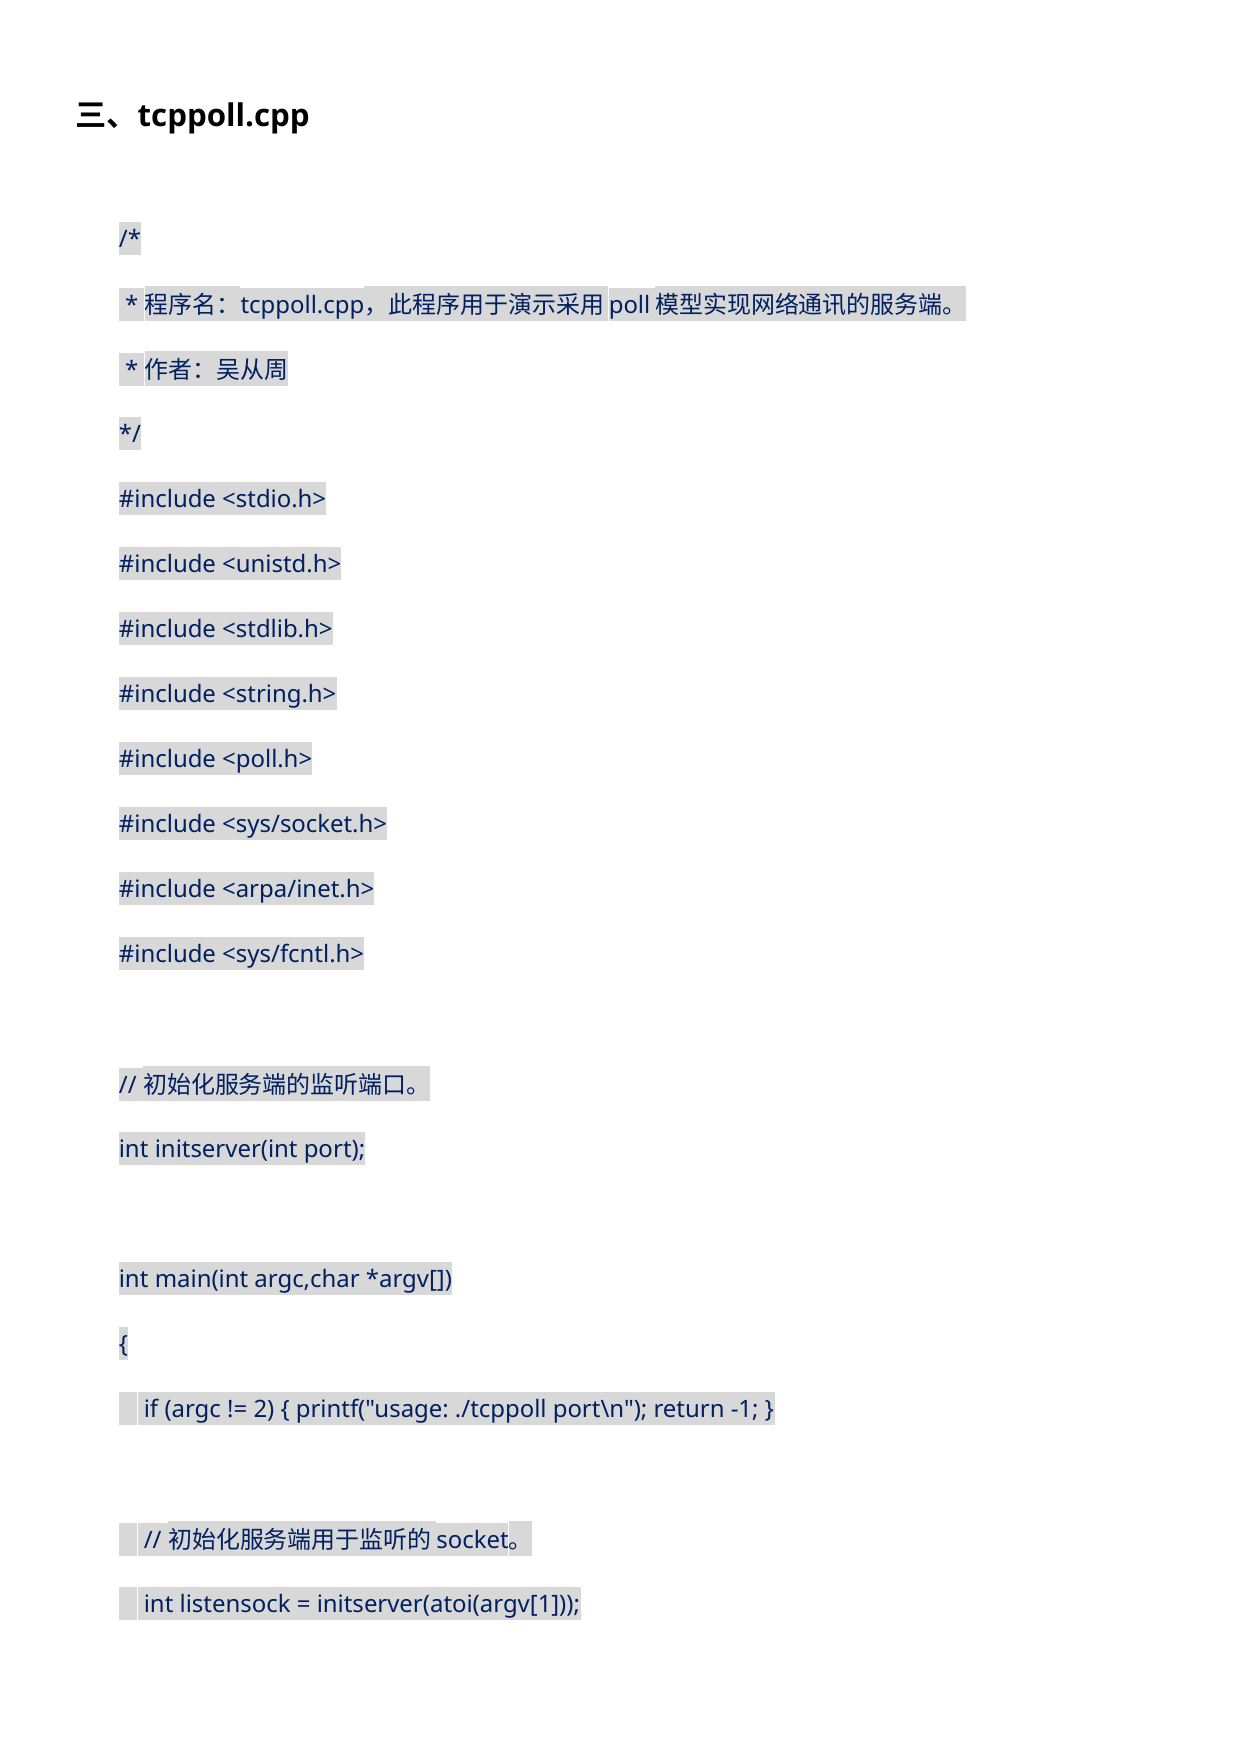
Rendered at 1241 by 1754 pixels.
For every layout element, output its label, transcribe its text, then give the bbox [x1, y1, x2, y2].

text { [119, 1311, 1165, 1376]
text // 初始化服务端用于监听的socket。 [119, 1506, 1165, 1571]
text int initserver(int port); [119, 1116, 1165, 1181]
text * 作者：吴从周 [119, 336, 1165, 401]
text #include <unistd.h> [119, 531, 1165, 596]
text #include <poll.h> [119, 726, 1165, 791]
text // 初始化服务端的监听端口。 [119, 1051, 1165, 1116]
text #include <stdlib.h> [119, 596, 1165, 661]
text if (argc != 2) { printf("usage: ./tcppoll port\n"); return -1; } [119, 1376, 1165, 1441]
subtitle 三、tcppoll.cpp [75, 81, 1165, 146]
text /* [119, 206, 1165, 271]
text #include <arpa/inet.h> [119, 856, 1165, 921]
text * 程序名：tcppoll.cpp，此程序用于演示采用poll模型实现网络通讯的服务端。 [119, 271, 1165, 336]
text #include <string.h> [119, 661, 1165, 726]
text #include <sys/socket.h> [119, 791, 1165, 856]
text */ [119, 401, 1165, 466]
text int main(int argc,char *argv[]) [119, 1246, 1165, 1311]
text #include <sys/fcntl.h> [119, 921, 1165, 986]
text int listensock = initserver(atoi(argv[1])); [119, 1571, 1165, 1636]
text #include <stdio.h> [119, 466, 1165, 531]
